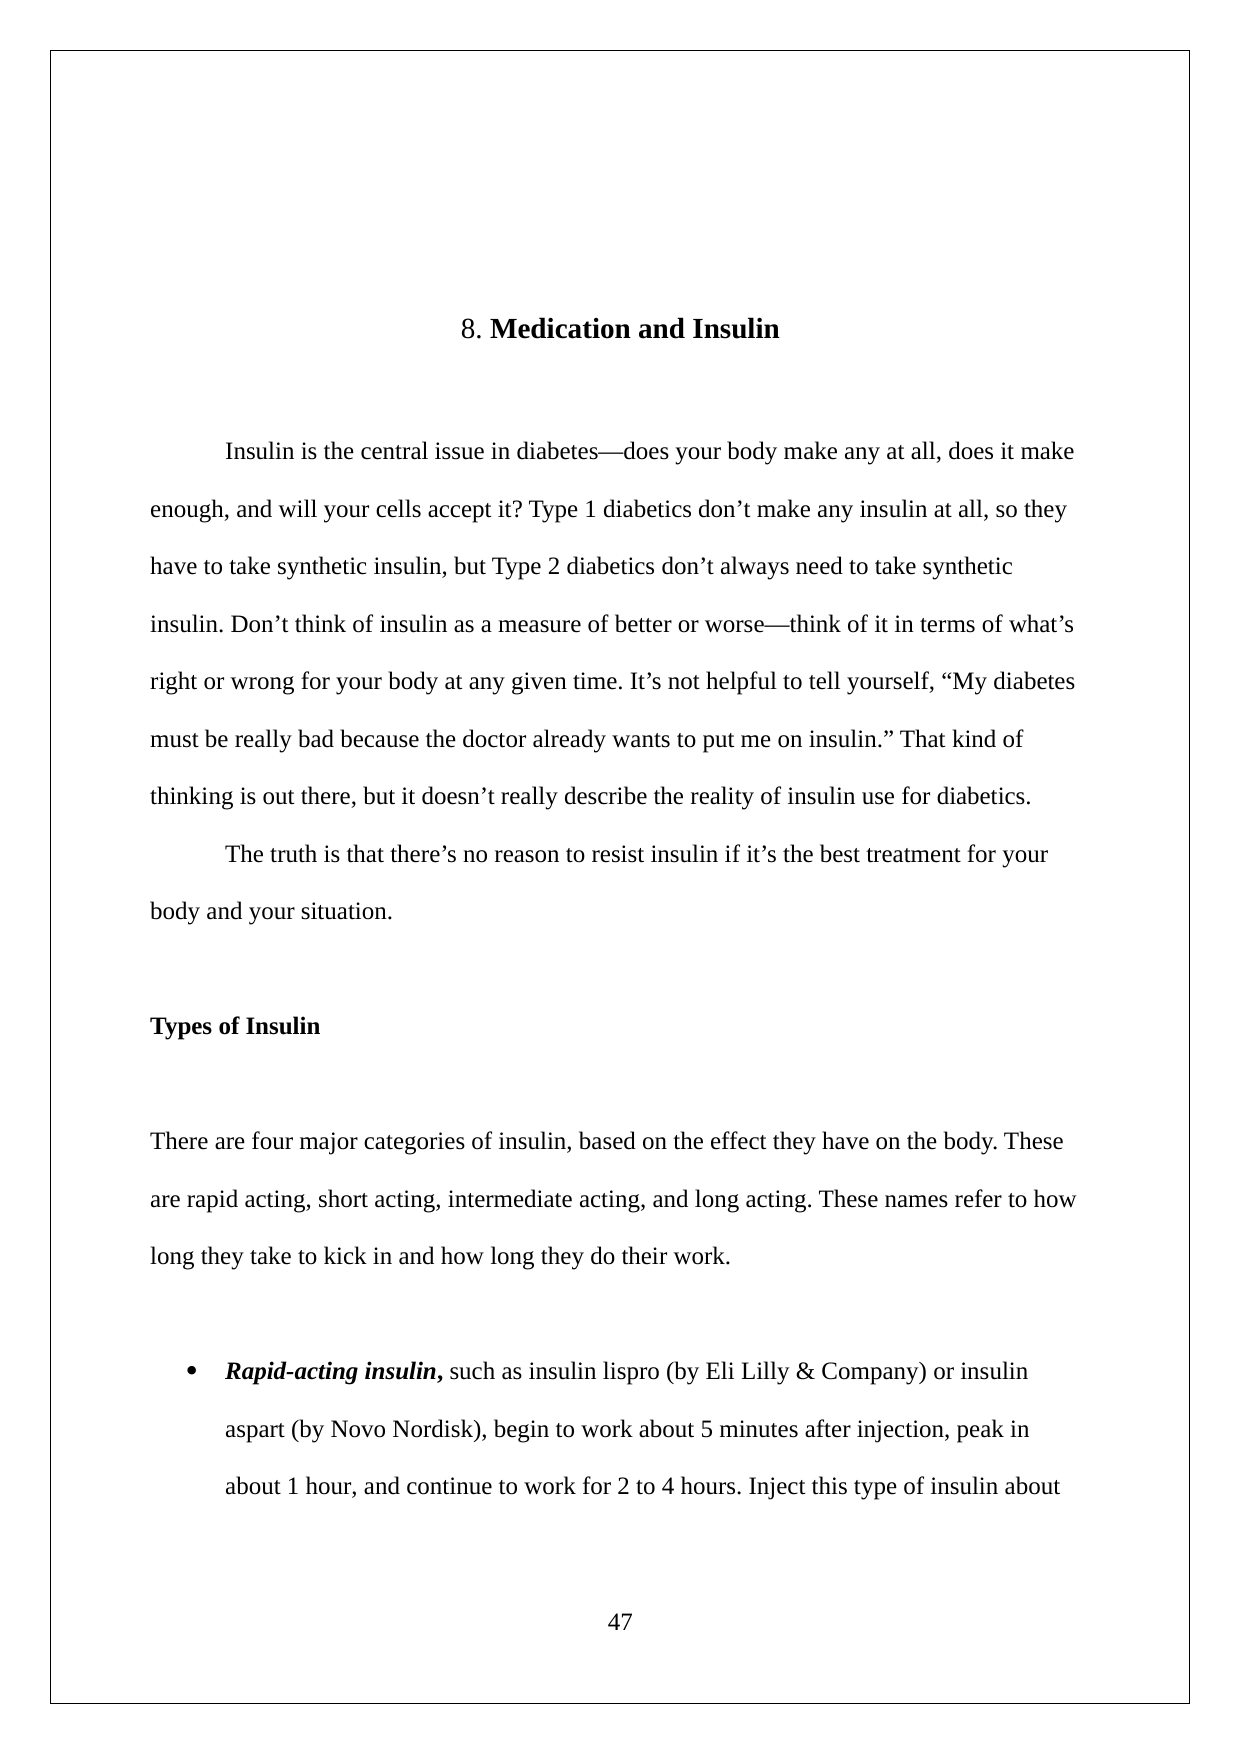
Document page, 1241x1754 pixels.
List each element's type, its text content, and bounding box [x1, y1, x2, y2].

text Insulin is the central issue in diabetes—does your body make any at all, does it make enough, and will your cells accept it? Type 1 diabetics don’t make any insulin at all, so they have to take synthetic insulin, but Type 2 diabetics don’t always need to take synthetic insulin. Don’t think of insulin as a measure of better or worse—think of it in terms of what’s right or wrong for your body at any given time. It’s not helpful to tell yourself, “My diabetes must be really bad because the doctor already wants to put me on insulin.” That kind of thinking is out there, but it doesn’t really describe the reality of insulin use for diabetics. [150, 436, 1090, 810]
text 8. Medication and Insulin [150, 312, 1090, 345]
text Types of Insulin There are four major categories of insulin, based on the effect they have on the body. These are rapid acting, short acting, intermediate acting, and long acting. These names refer to how long they take to kick in and how long they do their work. [150, 1011, 1090, 1270]
text The truth is that there’s no reason to resist insulin if it’s the best treatment for your body and your situation. [150, 839, 1090, 925]
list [187, 1356, 1090, 1500]
